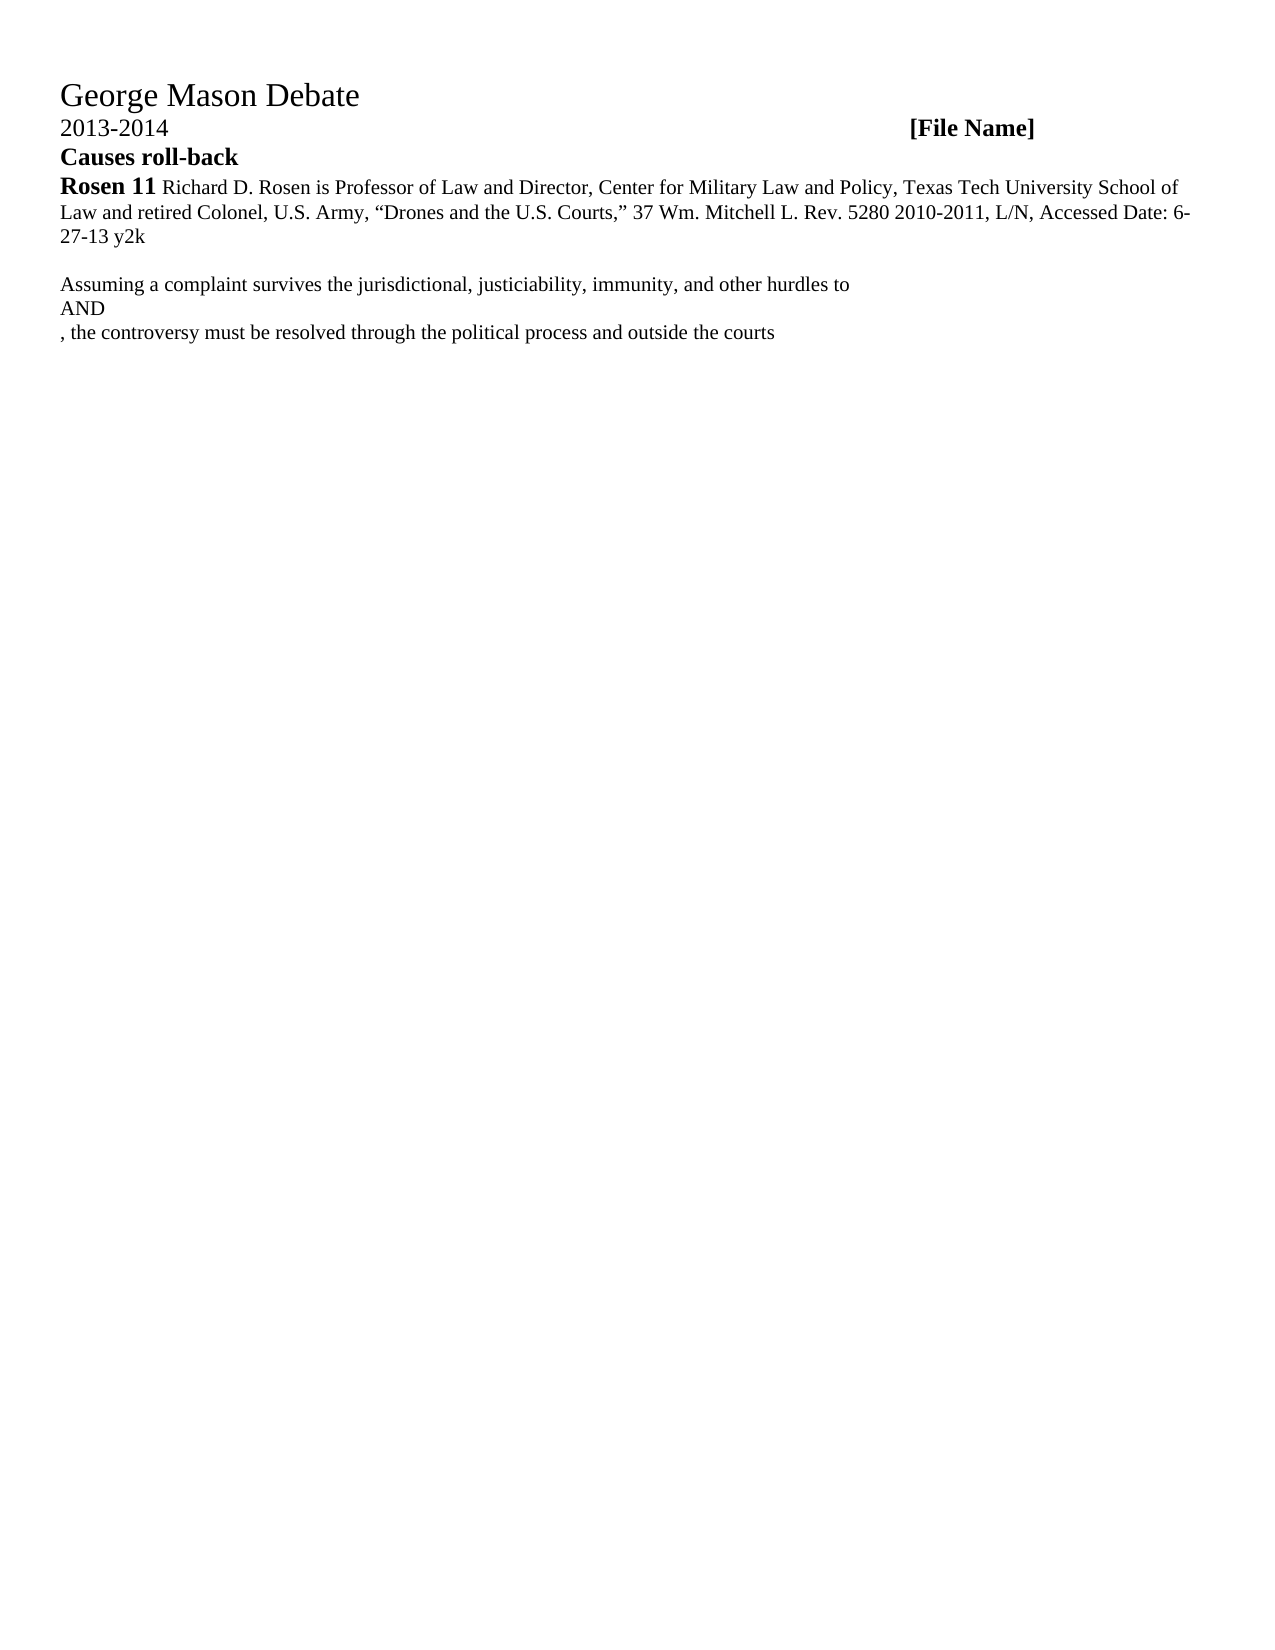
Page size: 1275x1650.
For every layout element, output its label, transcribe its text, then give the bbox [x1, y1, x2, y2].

text AND [60, 296, 1215, 320]
text Assuming a complaint survives the jurisdictional, justiciability, immunity, and other hurdles to [60, 272, 1215, 296]
text Rosen 11 Richard D. Rosen is Professor of Law and Director, Center for Military Law and Policy, Texas Tech University School of Law and retired Colonel, U.S. Army, “Drones and the U.S. Courts,” 37 Wm. Mitchell L. Rev. 5280 2010-2011, L/N, Accessed Date: 6-27-13 y2k [60, 171, 1215, 248]
subtitle Causes roll-back [60, 142, 1215, 171]
text , the controversy must be resolved through the political process and outside the courts [60, 320, 1215, 344]
